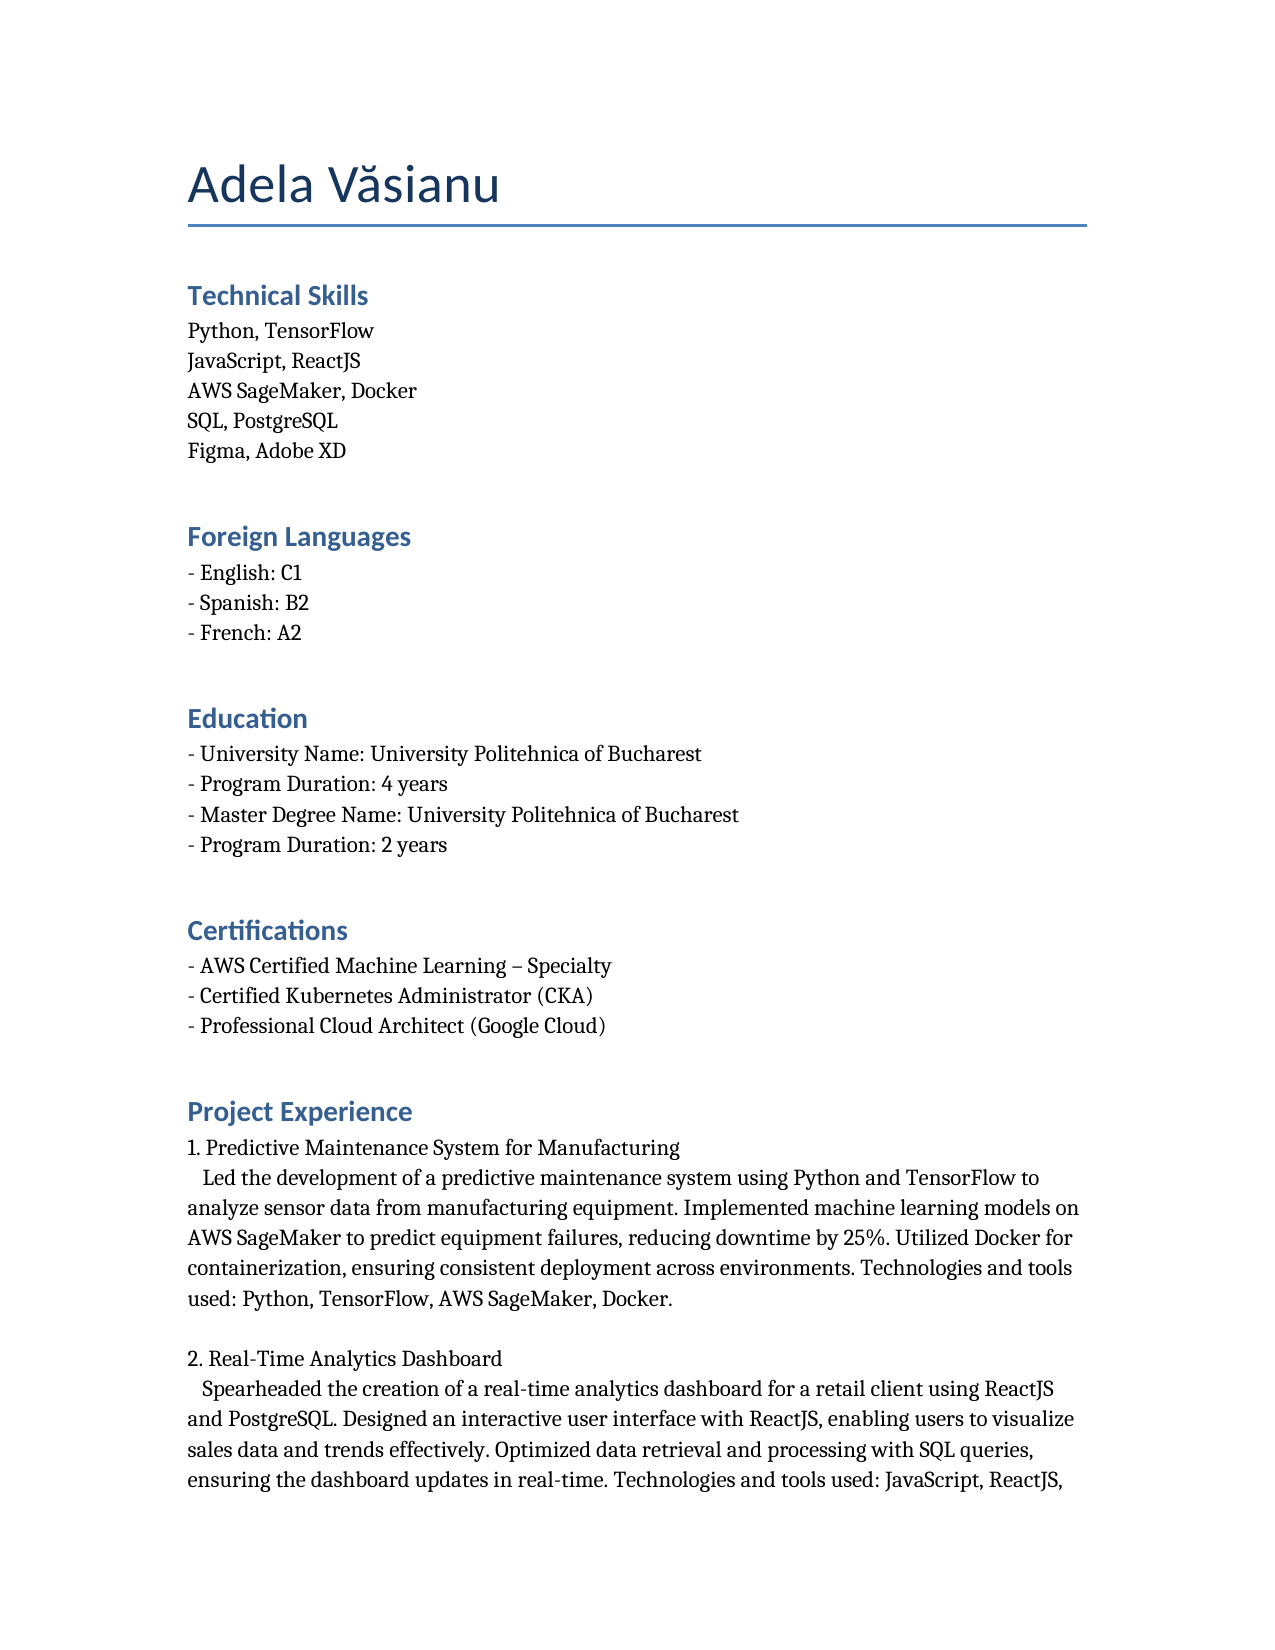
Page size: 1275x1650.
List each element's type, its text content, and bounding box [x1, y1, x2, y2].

text - AWS Certified Machine Learning – Specialty - Certified Kubernetes Administrator (CKA) - Professional Cloud Architect (Google Cloud) [187, 953, 1087, 1039]
subtitle Foreign Languages [187, 518, 1087, 554]
subtitle Certifications [187, 912, 1087, 947]
title Adela Văsianu [187, 150, 1087, 227]
subtitle Project Experience [187, 1093, 1087, 1129]
text Python, TensorFlow JavaScript, ReactJS AWS SageMaker, Docker SQL, PostgreSQL Figma, Adobe XD [187, 317, 1087, 465]
text - University Name: University Politehnica of Bucharest - Program Duration: 4 years - Master Degree Name: University Politehnica of Bucharest - Program Duration: 2 years [187, 741, 1087, 858]
text - English: C1 - Spanish: B2 - French: A2 [187, 559, 1087, 646]
subtitle Technical Skills [187, 277, 1087, 312]
subtitle Education [187, 700, 1087, 736]
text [187, 1134, 1087, 1493]
